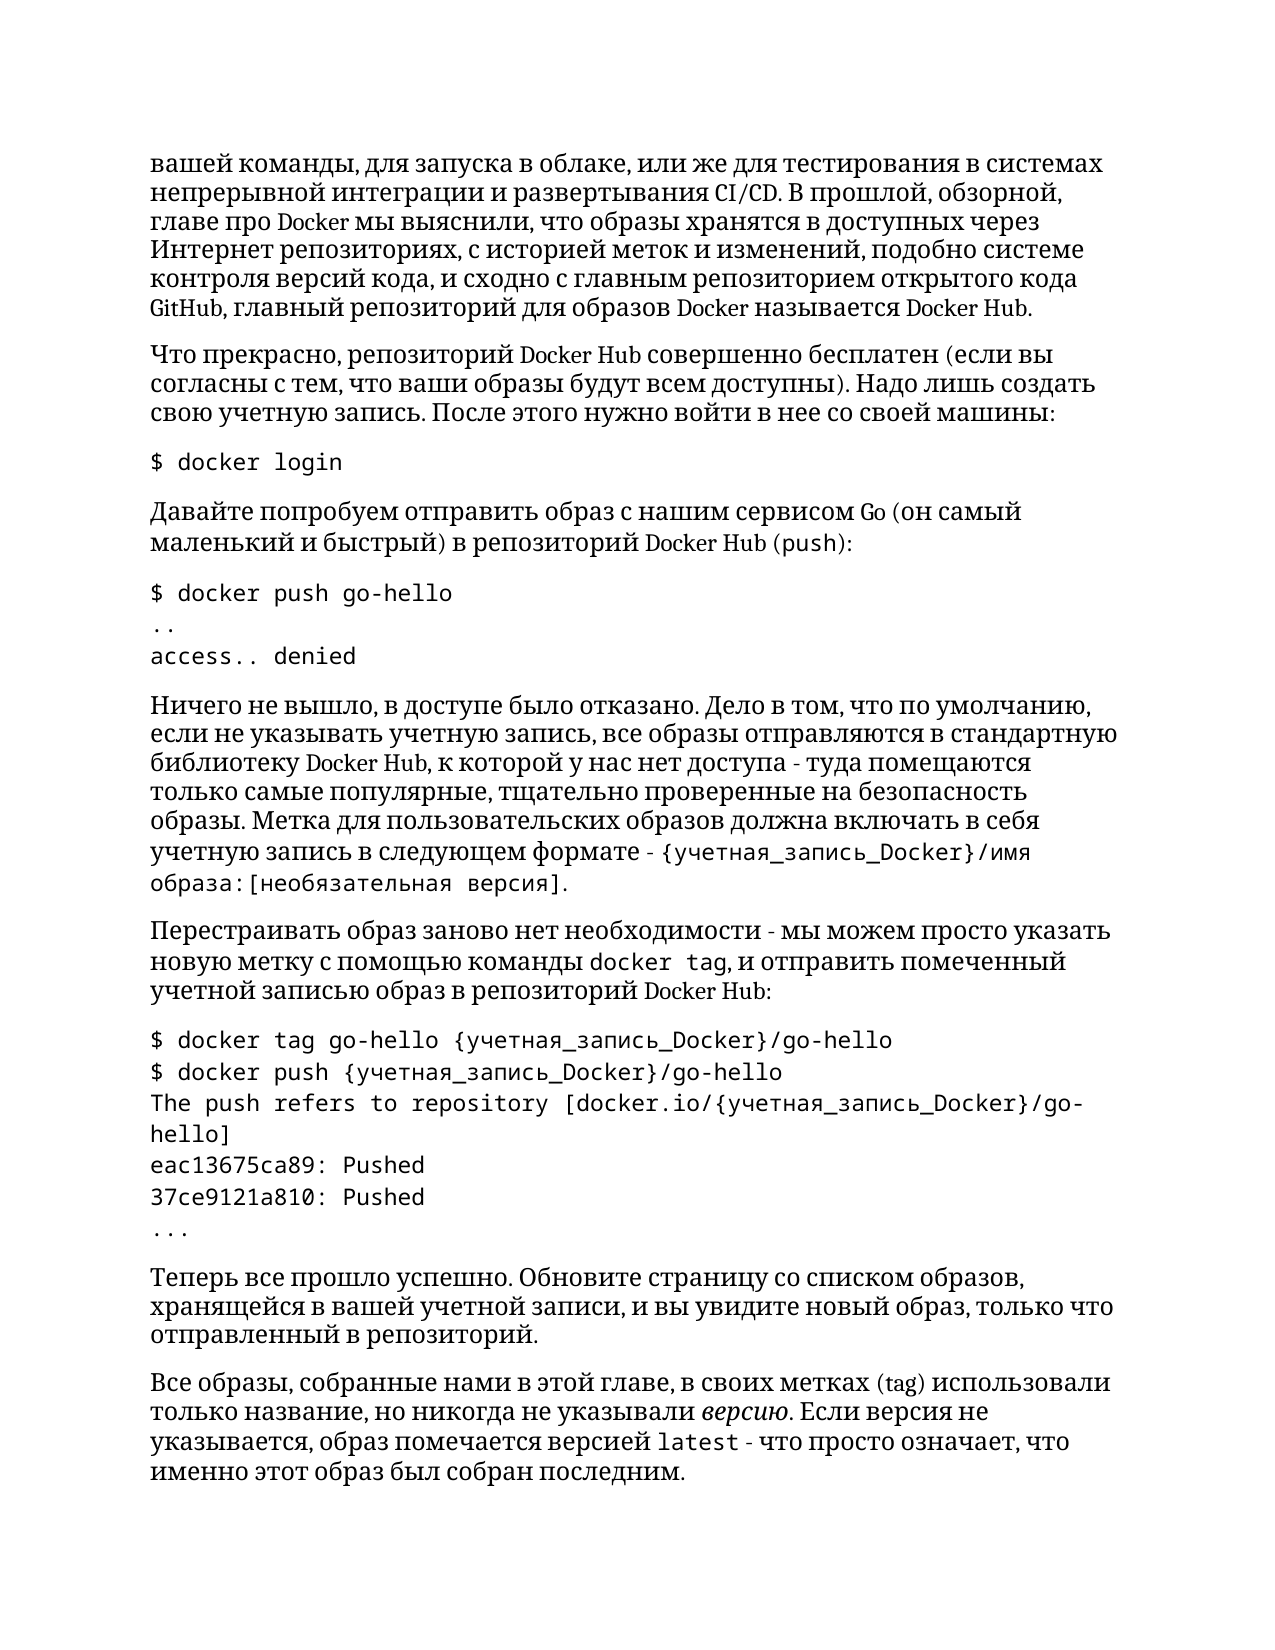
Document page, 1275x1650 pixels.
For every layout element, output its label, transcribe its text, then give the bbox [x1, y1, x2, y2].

text Теперь все прошло успешно. Обновите страницу со списком образов, хранящейся в вашей учетной записи, и вы увидите новый образ, только что отправленный в репозиторий. [150, 1264, 1125, 1350]
text $ docker login [150, 446, 1125, 477]
text Давайте попробуем отправить образ с нашим сервисом Go (он самый маленький и быстрый) в репозиторий Docker Hub (push): [150, 498, 1125, 558]
text Перестраивать образ заново нет необходимости - мы можем просто указать новую метку с помощью команды docker tag, и отправить помеченный учетной записью образ в репозиторий Docker Hub: [150, 917, 1125, 1005]
text $ docker push go-hello .. access.. denied [150, 577, 1125, 671]
text Ничего не вышло, в доступе было отказано. Дело в том, что по умолчанию, если не указывать учетную запись, все образы отправляются в стандартную библиотеку Docker Hub, к которой у нас нет доступа - туда помещаются только самые популярные, тщательно проверенные на безопасность образы. Метка для пользовательских образов должна включать в себя учетную запись в следующем формате - {учетная_запись_Docker}/имя образа:[необязательная версия]. [150, 692, 1125, 898]
text Все образы, собранные нами в этой главе, в своих метках (tag) использовали только название, но никогда не указывали версию. Если версия не указывается, образ помечается версией latest - что просто означает, что именно этот образ был собран последним. [150, 1369, 1125, 1486]
text $ docker tag go-hello {учетная_запись_Docker}/go-hello $ docker push {учетная_запись_Docker}/go-hello The push refers to repository [docker.io/{учетная_запись_Docker}/go-hello] eac13675ca89: Pushed 37ce9121a810: Pushed ... [150, 1024, 1125, 1243]
text Что прекрасно, репозиторий Docker Hub совершенно бесплатен (если вы согласны с тем, что ваши образы будут всем доступны). Надо лишь создать свою учетную запись. После этого нужно войти в нее со своей машины: [150, 341, 1125, 427]
